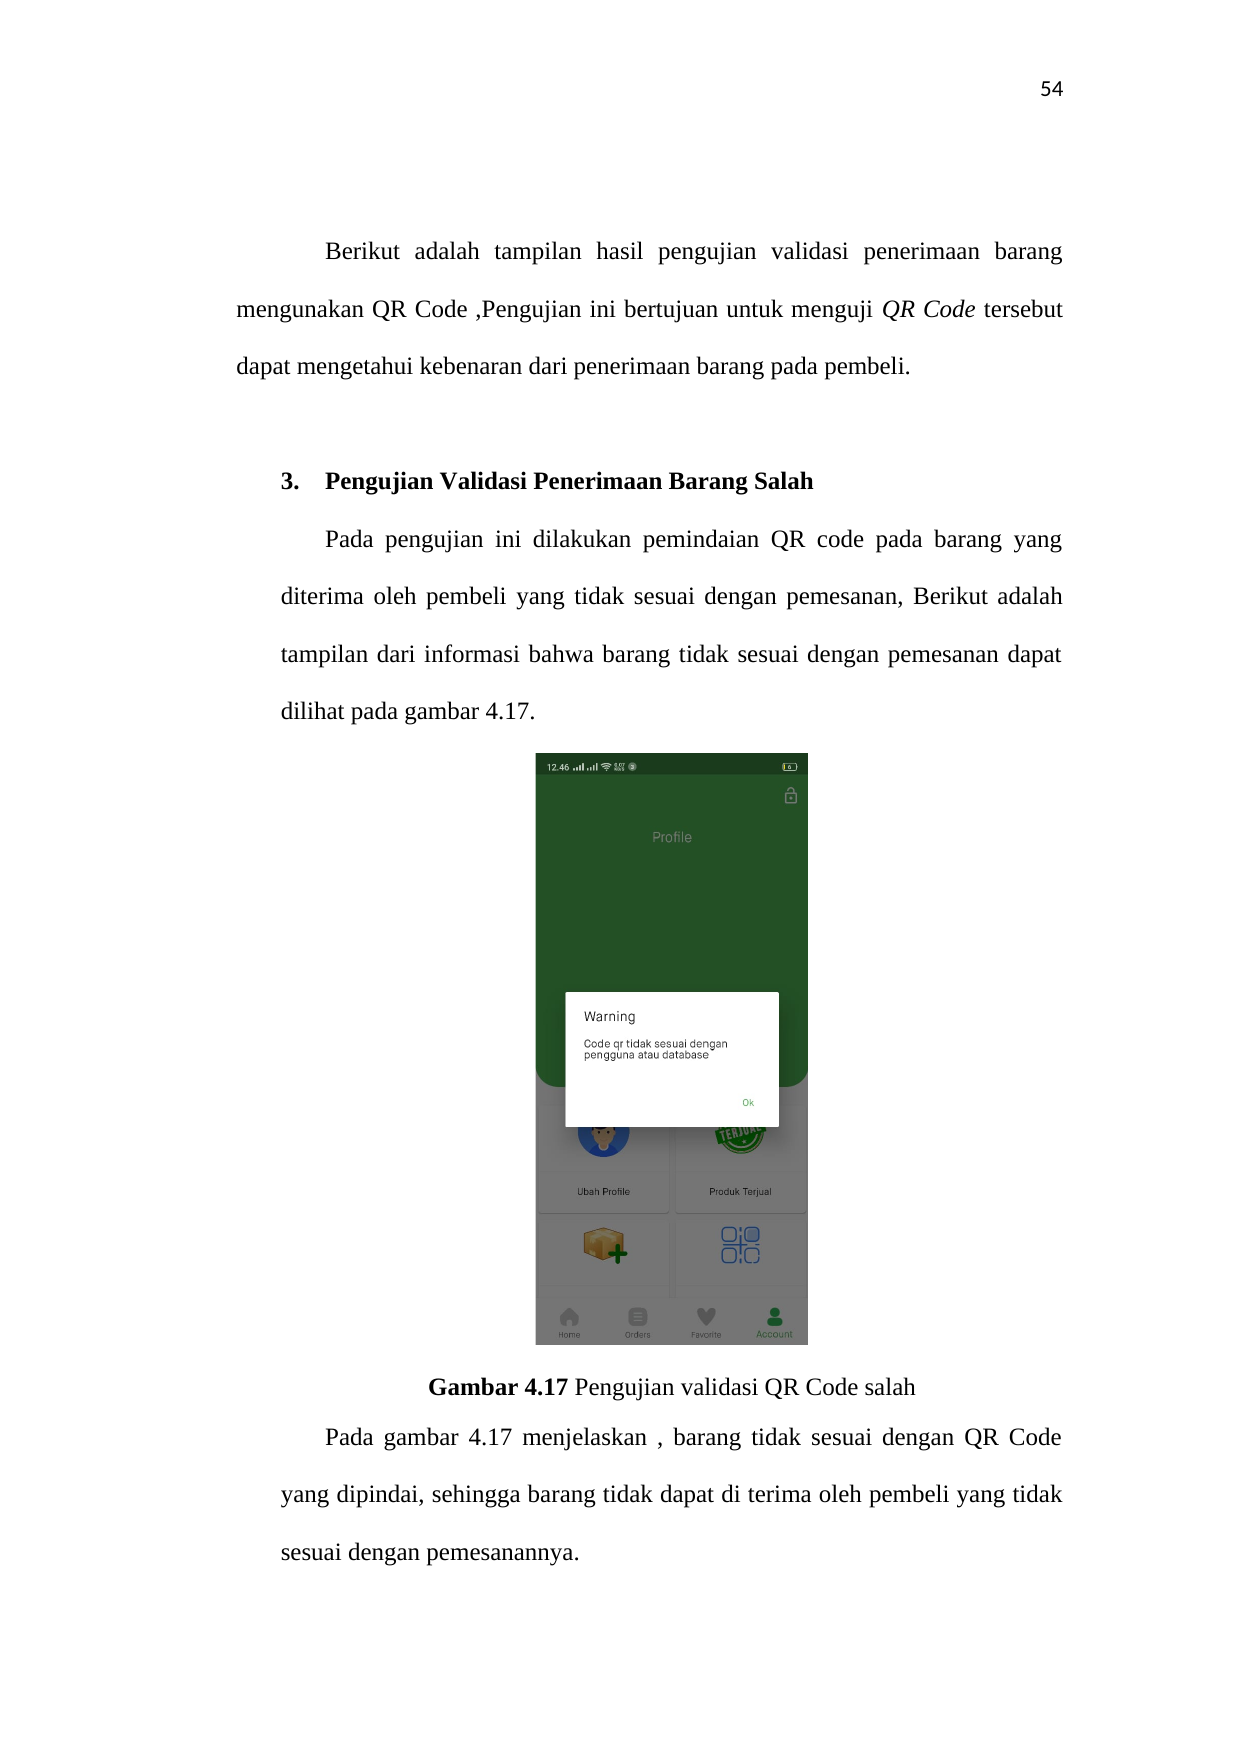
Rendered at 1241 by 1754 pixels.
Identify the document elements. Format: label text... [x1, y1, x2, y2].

text Berikut adalah tampilan hasil pengujian validasi penerimaan barang mengunakan QR Code ,Pengujian ini bertujuan untuk menguji QR Code tersebut dapat mengetahui kebenaran dari penerimaan barang pada pembeli. [236, 236, 1063, 380]
text Gambar 4.17 Pengujian validasi QR Code salah [281, 1372, 1063, 1401]
list Pada gambar 4.17 menjelaskan , barang tidak sesuai dengan QR Code yang dipindai, sehingga barang tidak dapat di terima oleh pembeli yang tidak sesuai dengan pemesanannya. [281, 1422, 1063, 1566]
list Pada pengujian ini dilakukan pemindaian QR code pada barang yang diterima oleh pembeli yang tidak sesuai dengan pemesanan, Berikut adalah tampilan dari informasi bahwa barang tidak sesuai dengan pemesanan dapat dilihat pada gambar 4.17. [281, 524, 1063, 725]
list Pengujian Validasi Penerimaan Barang Salah [281, 466, 1063, 495]
picture [535, 753, 808, 1345]
